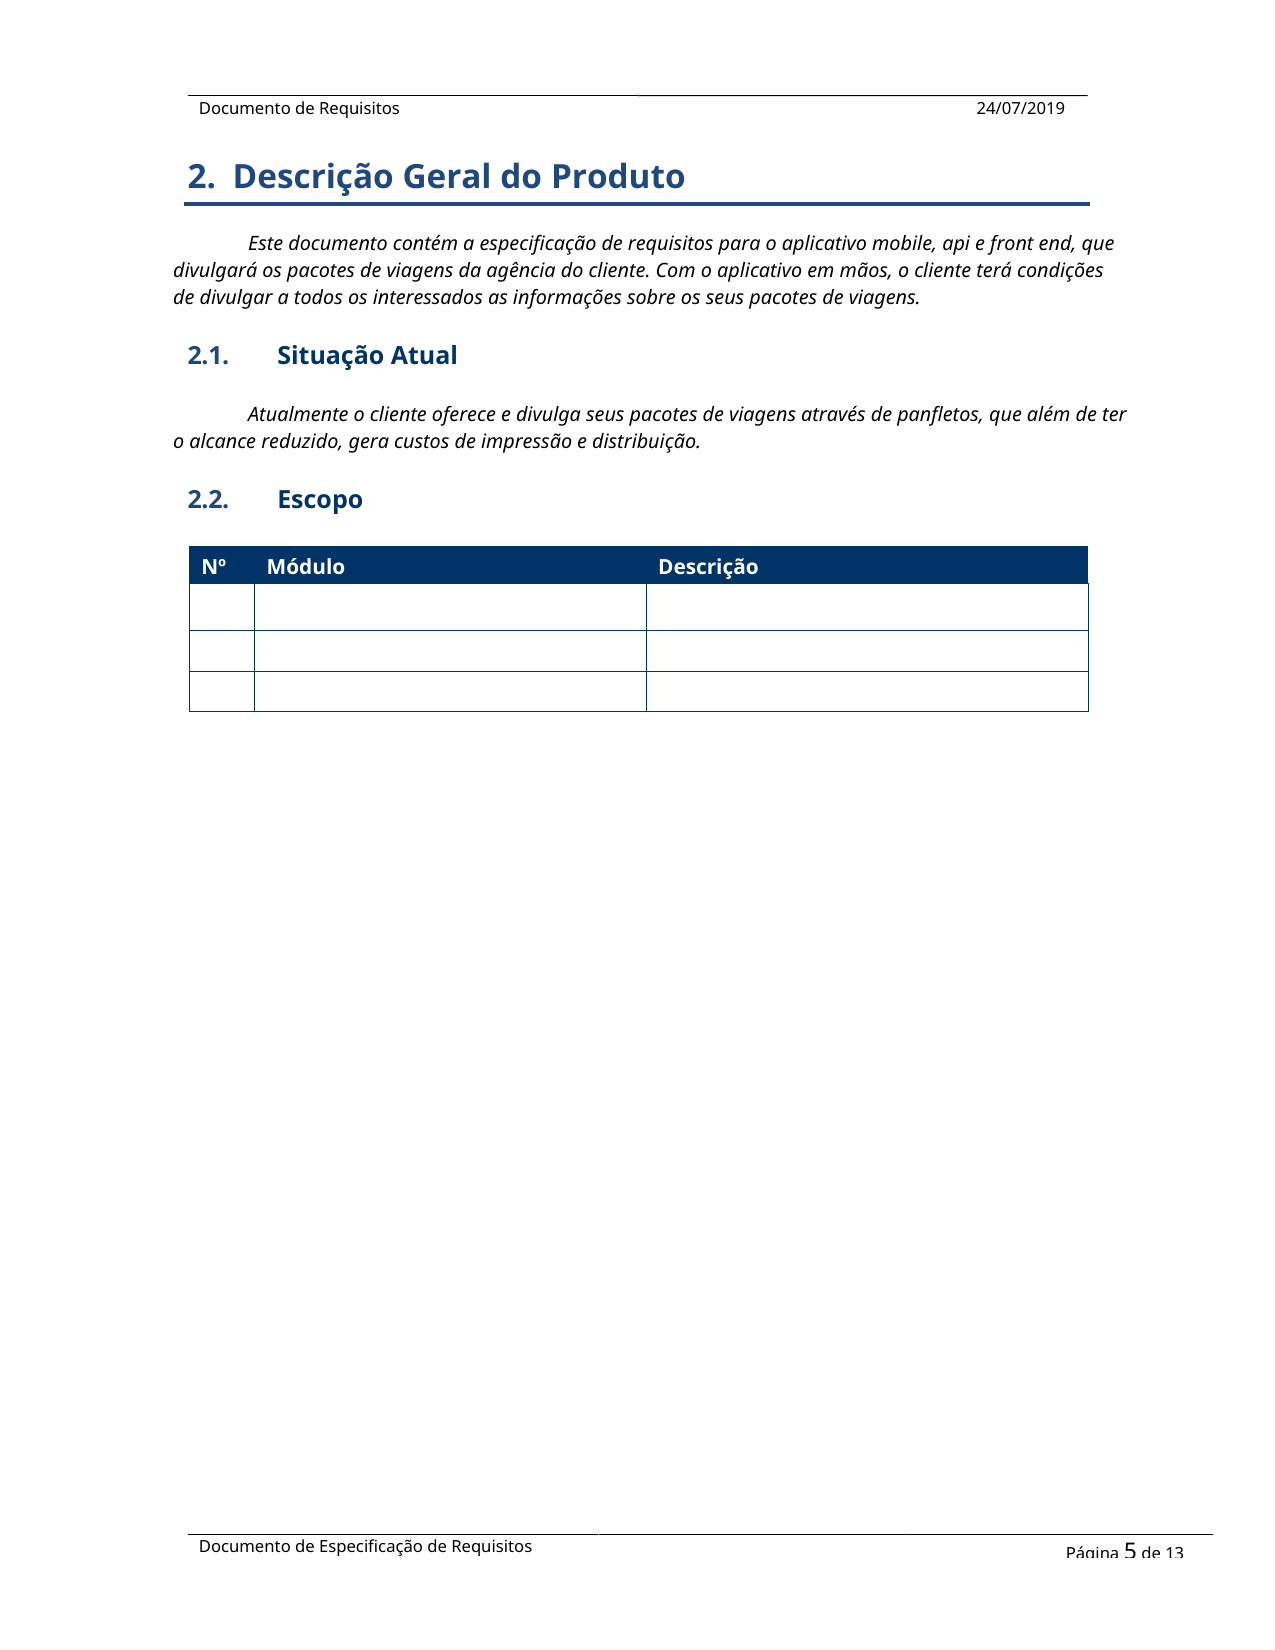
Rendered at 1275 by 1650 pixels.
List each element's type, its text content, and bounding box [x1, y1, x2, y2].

table_cell [190, 672, 254, 711]
table_cell [647, 584, 1088, 630]
table_cell [190, 584, 254, 630]
table_cell [190, 631, 254, 671]
table_cell [647, 672, 1088, 711]
text Atualmente o cliente oferece e divulga seus pacotes de viagens através de panfletos, que além de ter o alcance reduzido, gera custos de impressão e distribuição. [173, 401, 1131, 454]
table_header Módulo [255, 546, 646, 583]
subtitle Situação Atual [187, 338, 1131, 372]
table_cell [647, 631, 1088, 671]
table_header Descrição [646, 546, 1088, 583]
subtitle Escopo [187, 482, 1131, 516]
subtitle Descrição Geral do Produto [187, 153, 1131, 198]
table_cell [255, 672, 646, 711]
table_cell [255, 631, 646, 671]
table_header Nº [189, 546, 255, 583]
table_cell [255, 584, 646, 630]
text Este documento contém a especificação de requisitos para o aplicativo mobile, api e front end, que divulgará os pacotes de viagens da agência do cliente. Com o aplicativo em mãos, o cliente terá condições de divulgar a todos os interessados as informações sobre os seus pacotes de viagens. [173, 229, 1131, 310]
